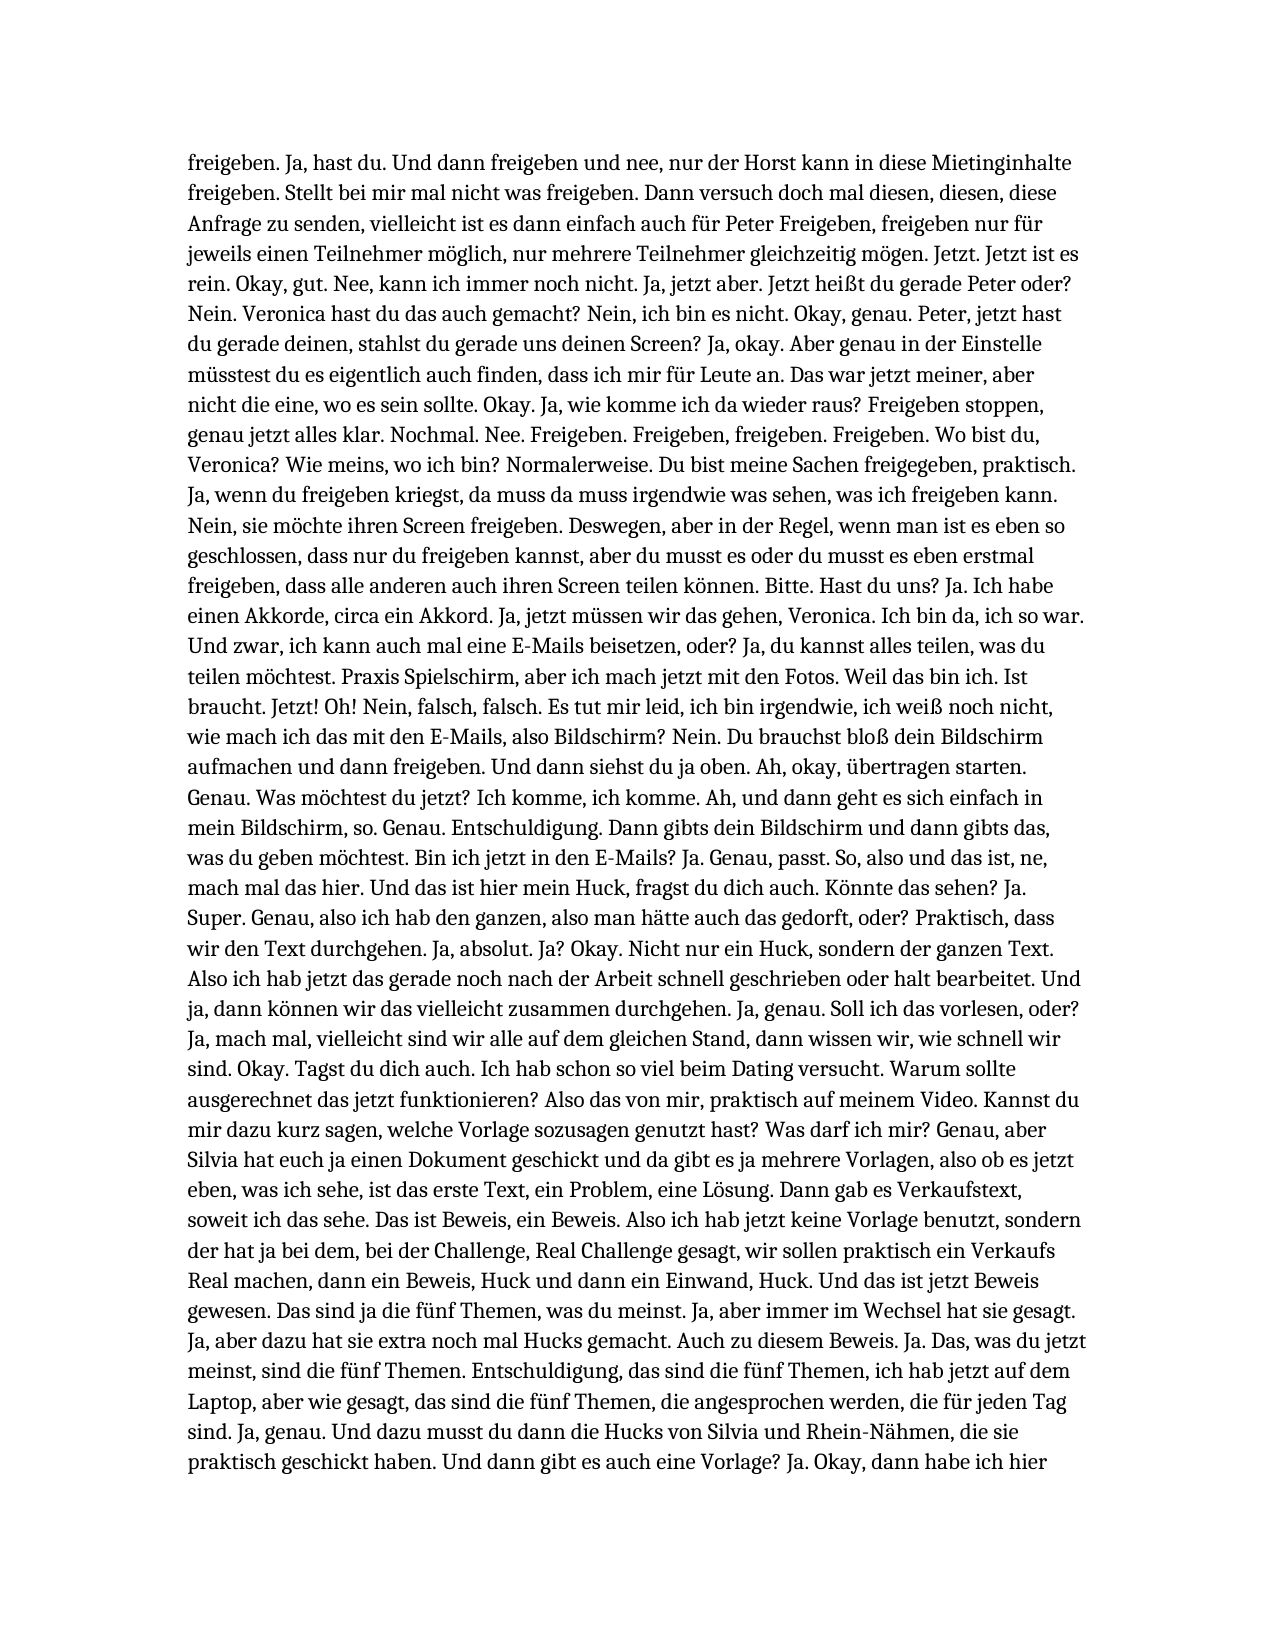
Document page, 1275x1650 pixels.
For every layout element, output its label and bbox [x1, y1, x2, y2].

text [187, 150, 1087, 1475]
